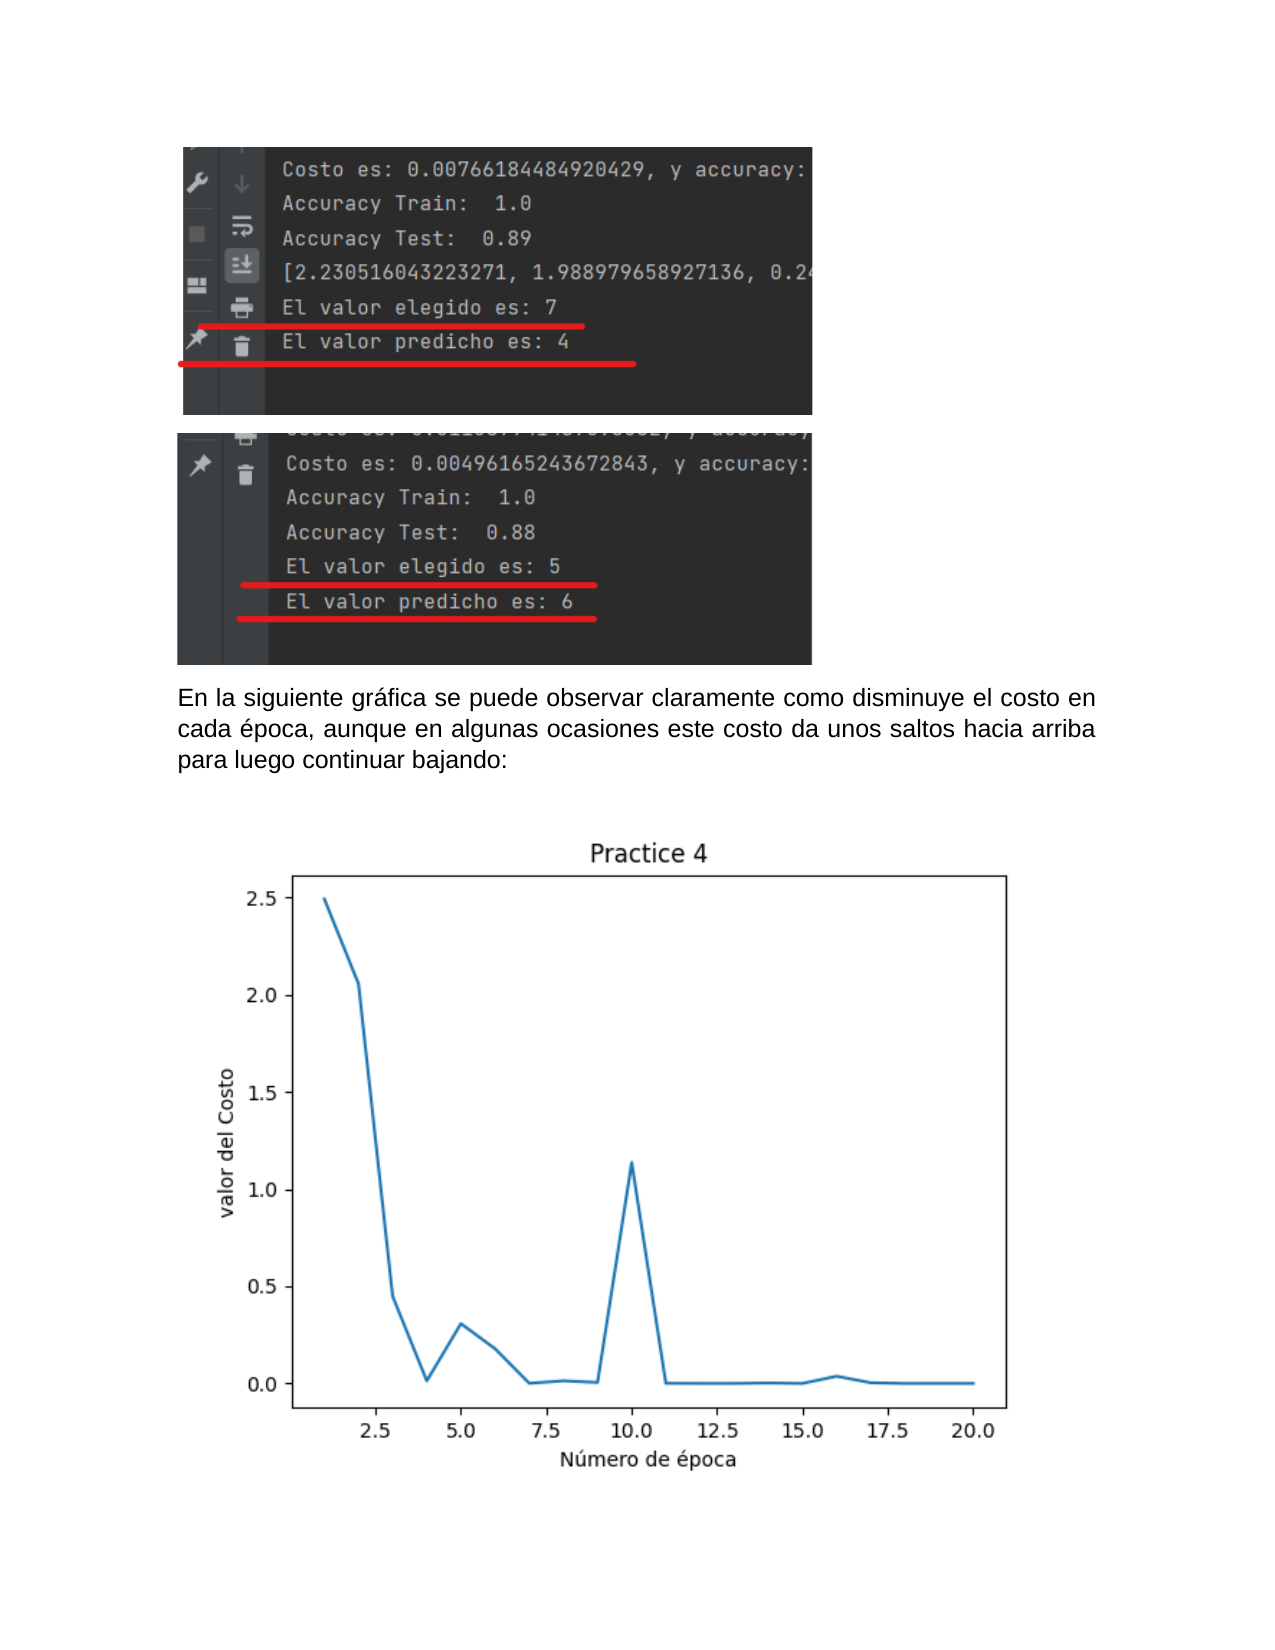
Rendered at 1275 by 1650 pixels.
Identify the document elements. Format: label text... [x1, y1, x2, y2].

picture [177, 433, 813, 665]
picture [177, 793, 1098, 1484]
picture [177, 147, 813, 415]
text En la siguiente gráfica se puede observar claramente como disminuye el costo en cada época, aunque en algunas ocasiones este costo da unos saltos hacia arriba para luego continuar bajando: [177, 683, 1098, 774]
